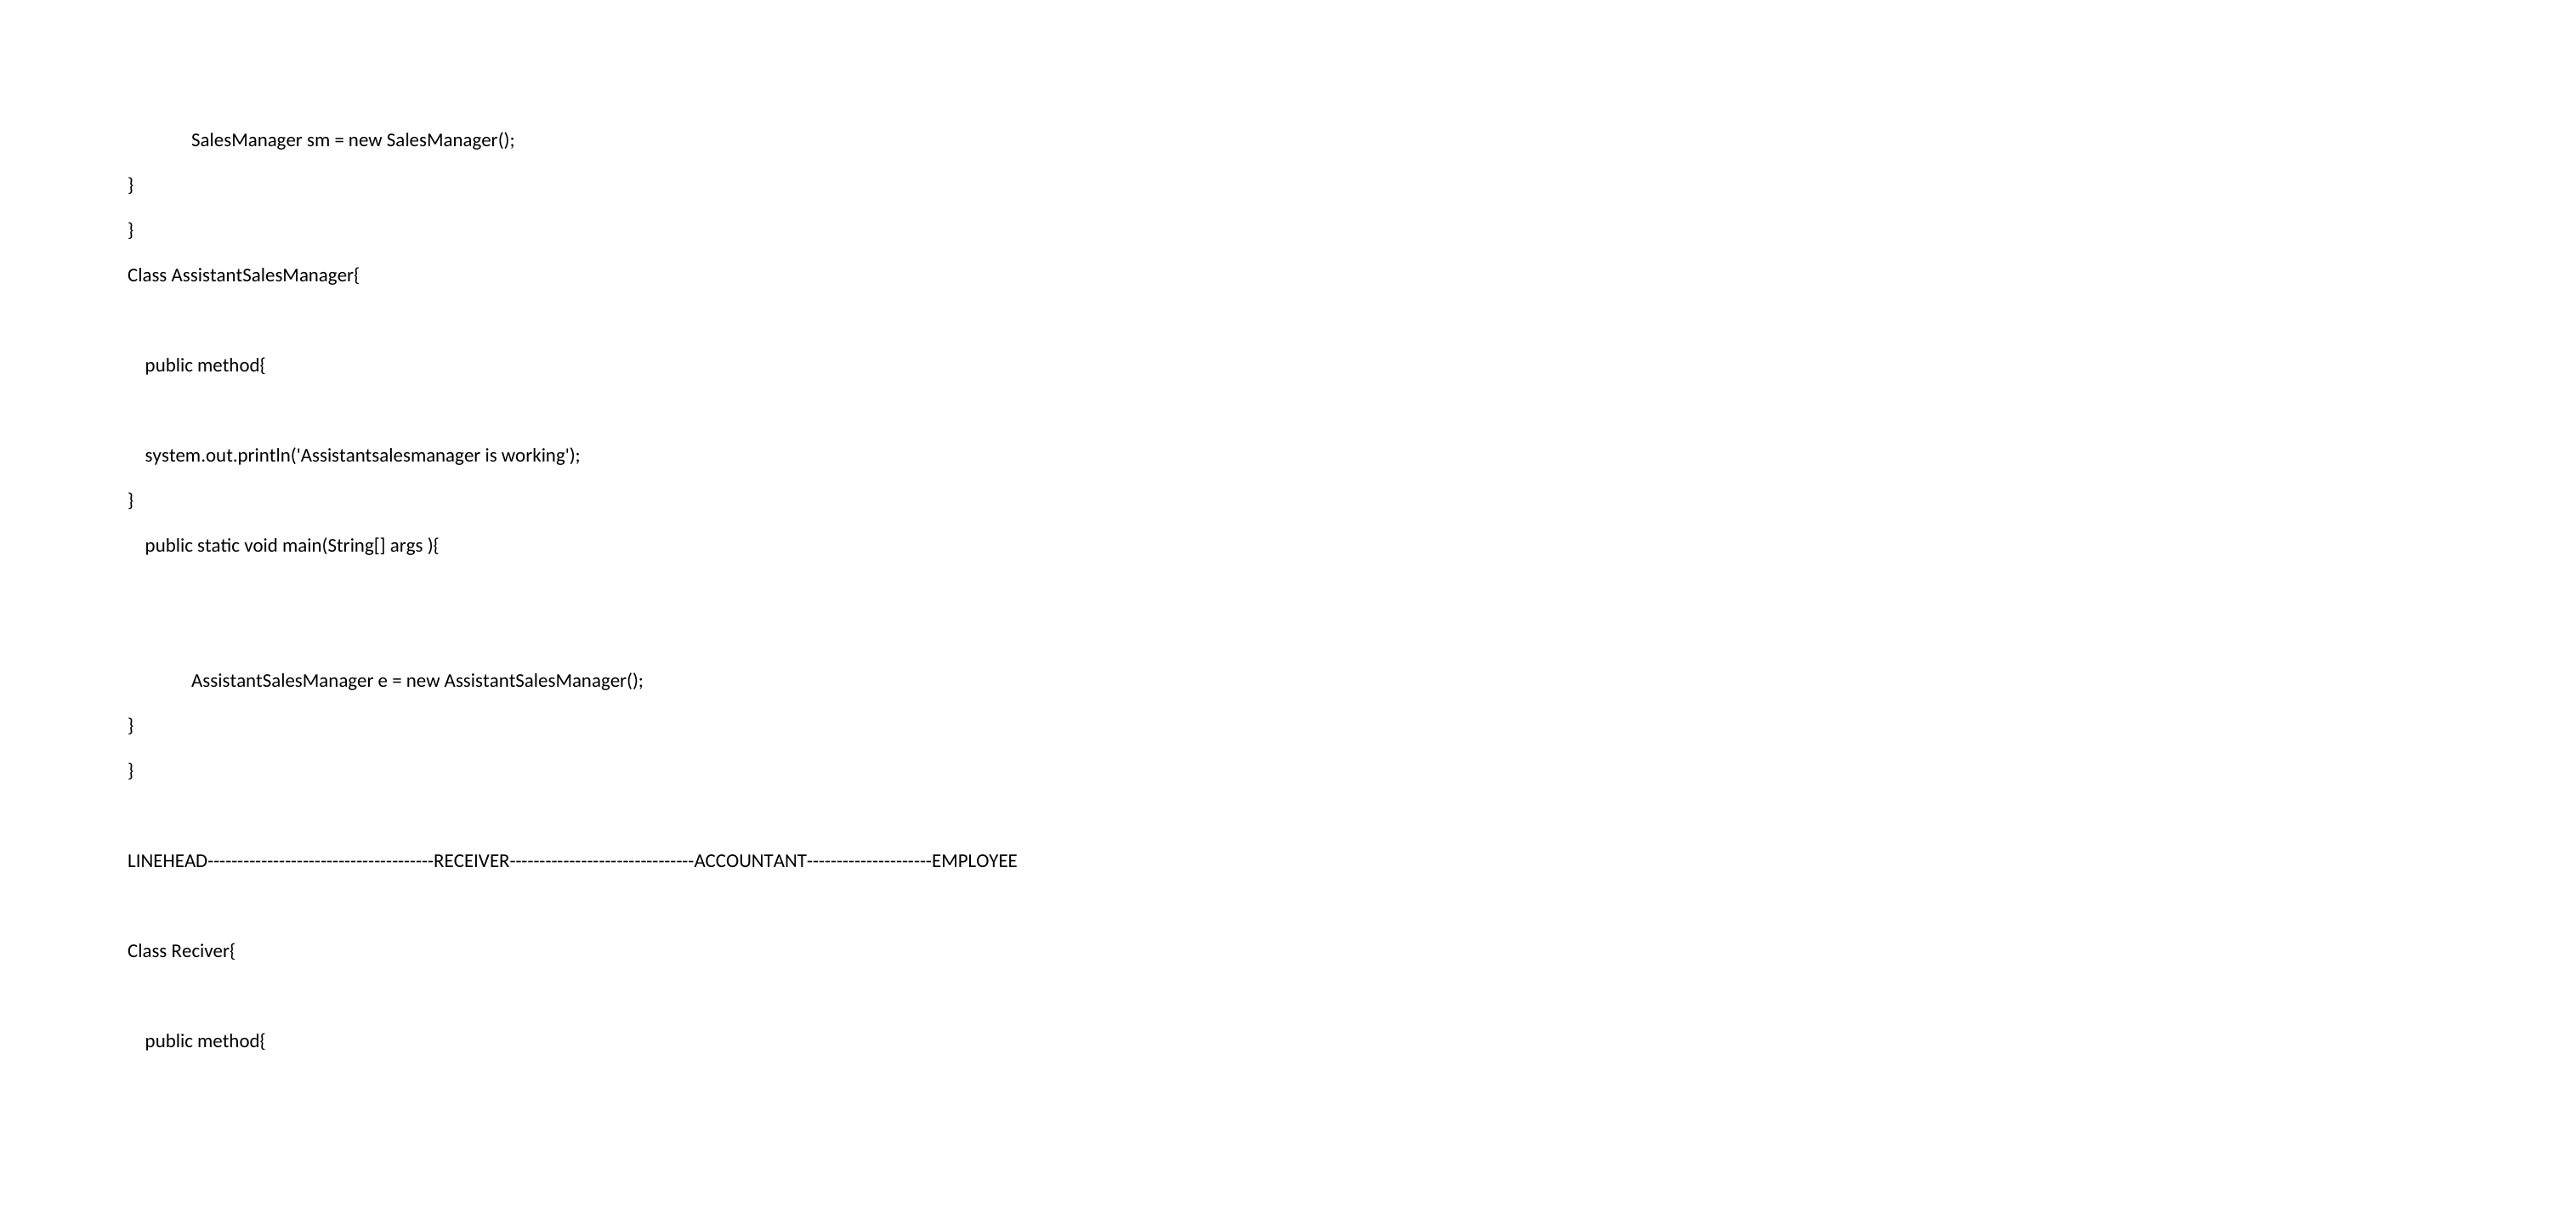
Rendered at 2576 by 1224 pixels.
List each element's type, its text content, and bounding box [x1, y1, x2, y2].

text system.out.println('Assistantsalesmanager is working'); [128, 443, 2448, 467]
text } [128, 713, 2448, 737]
text public method{ [128, 353, 2448, 377]
text } [128, 218, 2448, 241]
text AssistantSalesManager e = new AssistantSalesManager(); [128, 668, 2448, 692]
text } [128, 173, 2448, 196]
text public static void main(String[] args ){ [128, 533, 2448, 557]
text LINEHEAD--------------------------------------RECEIVER-------------------------------ACCOUNTANT---------------------EMPLOYEE [128, 848, 2448, 872]
text Class AssistantSalesManager{ [128, 263, 2448, 286]
text } [128, 758, 2448, 782]
text } [128, 488, 2448, 512]
text SalesManager sm = new SalesManager(); [128, 128, 2448, 151]
text public method{ [128, 1028, 2448, 1052]
text Class Reciver{ [128, 938, 2448, 962]
